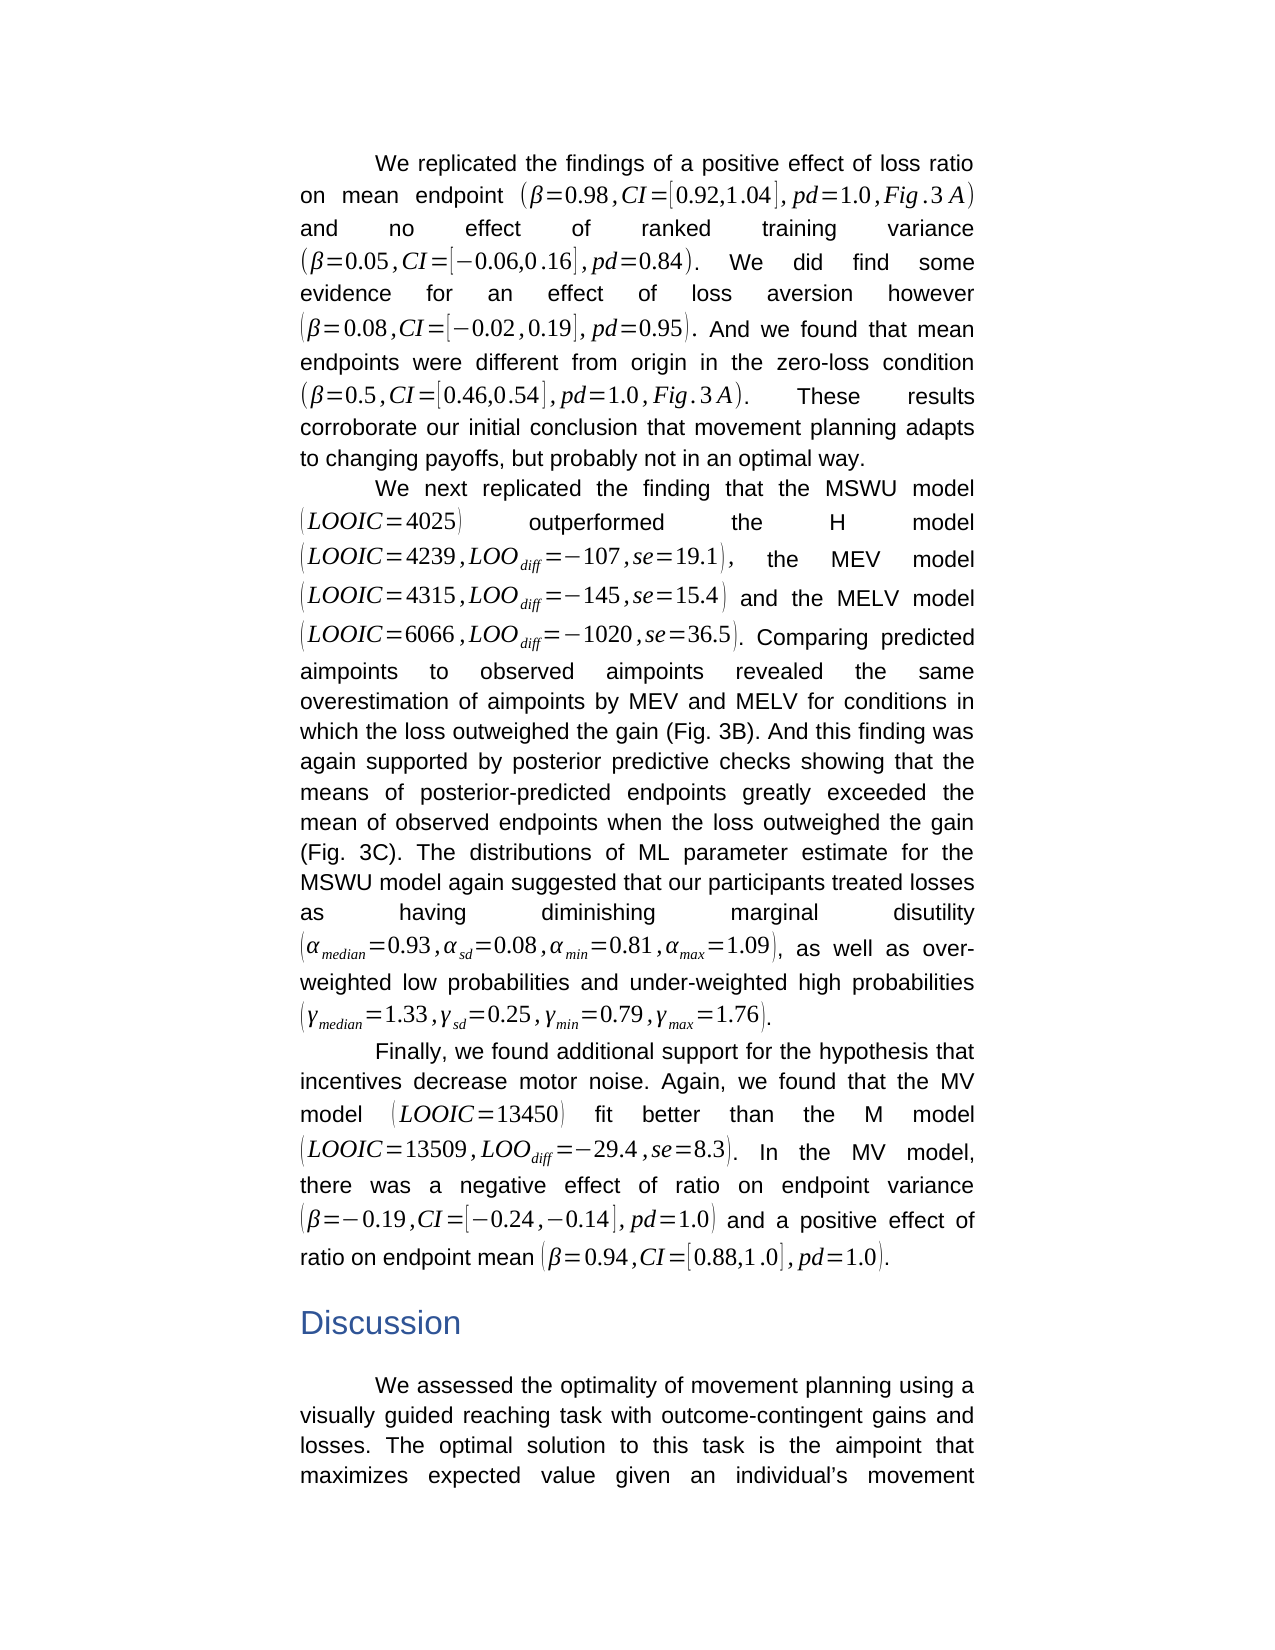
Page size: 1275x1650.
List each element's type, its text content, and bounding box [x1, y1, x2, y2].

text We next replicated the finding that the MSWU model outperformed the H model the MEV model and the MELV model . Comparing predicted aimpoints to observed aimpoints revealed the same overestimation of aimpoints by MEV and MELV for conditions in which the loss outweighed the gain (Fig. 3B). And this finding was again supported by posterior predictive checks showing that the means of posterior-predicted endpoints greatly exceeded the mean of observed endpoints when the loss outweighed the gain (Fig. 3C). The distributions of ML parameter estimate for the MSWU model again suggested that our participants treated losses as having diminishing marginal disutility , as well as over-weighted low probabilities and under-weighted high probabilities . [300, 475, 975, 1034]
text Finally, we found additional support for the hypothesis that incentives decrease motor noise. Again, we found that the MV model fit better than the M model . In the MV model, there was a negative effect of ratio on endpoint variance and a positive effect of ratio on endpoint mean . [300, 1038, 975, 1274]
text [300, 1372, 975, 1489]
text We replicated the findings of a positive effect of loss ratio on mean endpoint and no effect of ranked training variance . We did find some evidence for an effect of loss aversion however And we found that mean endpoints were different from origin in the zero-loss condition . These results corroborate our initial conclusion that movement planning adapts to changing payoffs, but probably not in an optimal way. [300, 150, 975, 471]
subtitle Discussion [300, 1303, 975, 1342]
